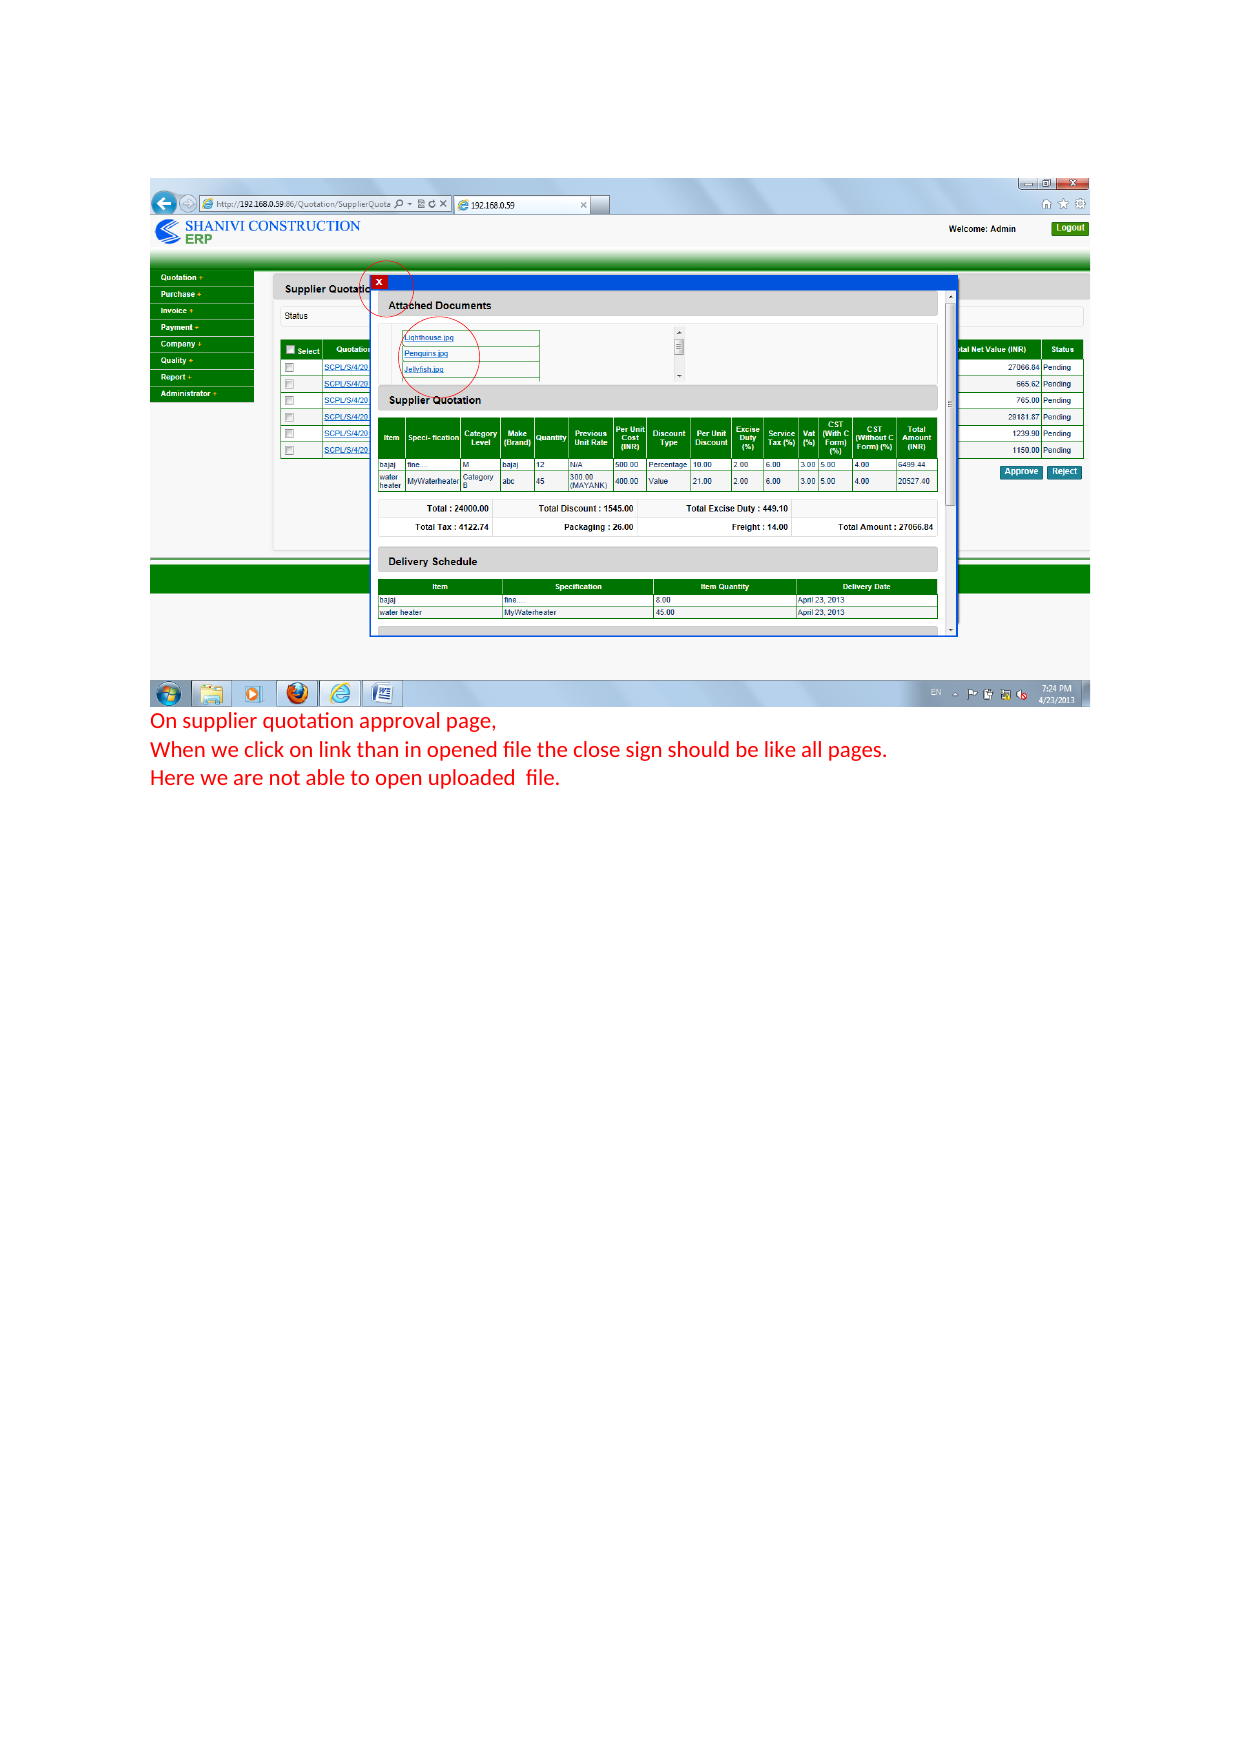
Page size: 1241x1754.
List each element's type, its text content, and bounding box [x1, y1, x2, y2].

picture [150, 178, 1091, 707]
text On supplier quotation approval page, [150, 707, 1090, 735]
text Here we are not able to open uploaded file. [150, 763, 1090, 791]
text When we click on link than in opened file the close sign should be like all pages. [150, 735, 1090, 763]
